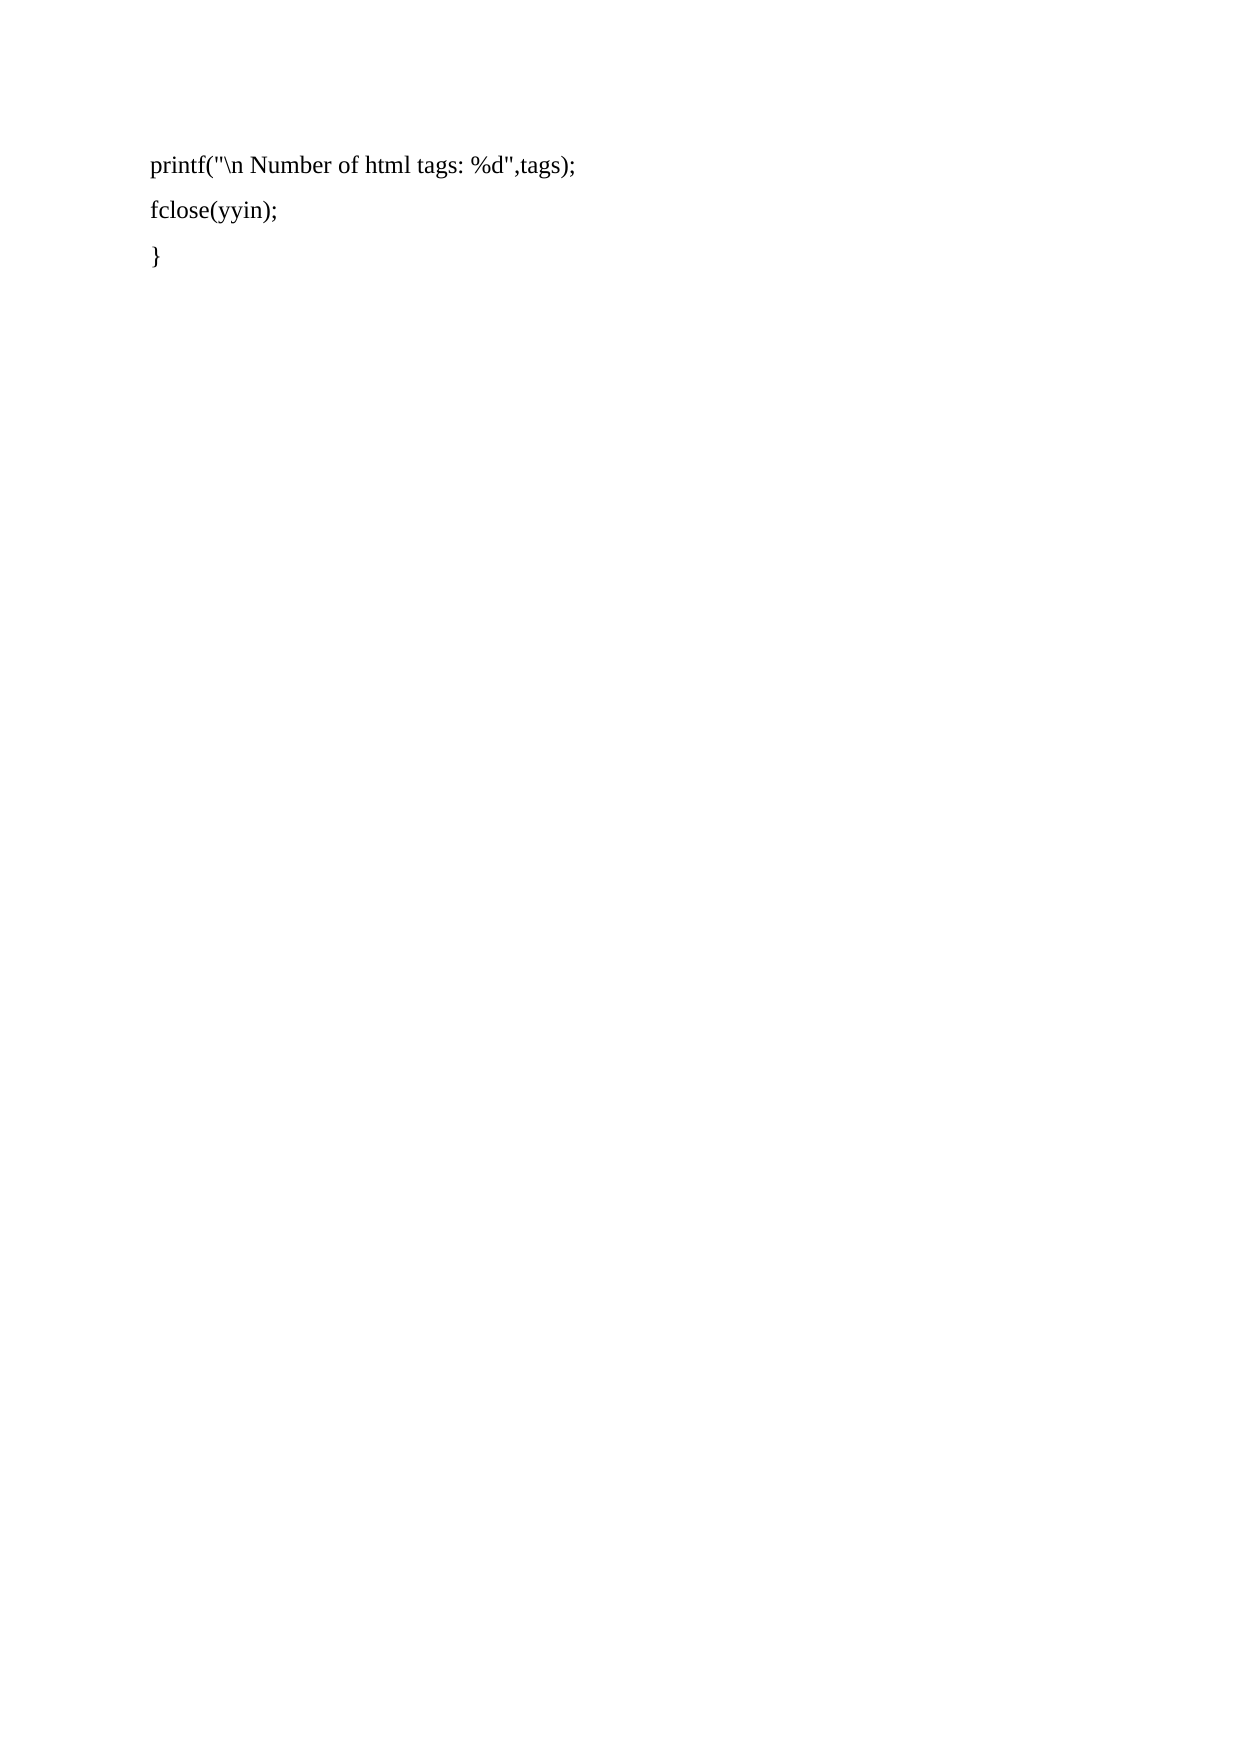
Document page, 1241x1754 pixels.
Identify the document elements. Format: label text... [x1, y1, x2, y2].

text } [150, 241, 1090, 269]
text printf("\n Number of html tags: %d",tags); [150, 150, 1090, 179]
text fclose(yyin); [150, 195, 1090, 224]
